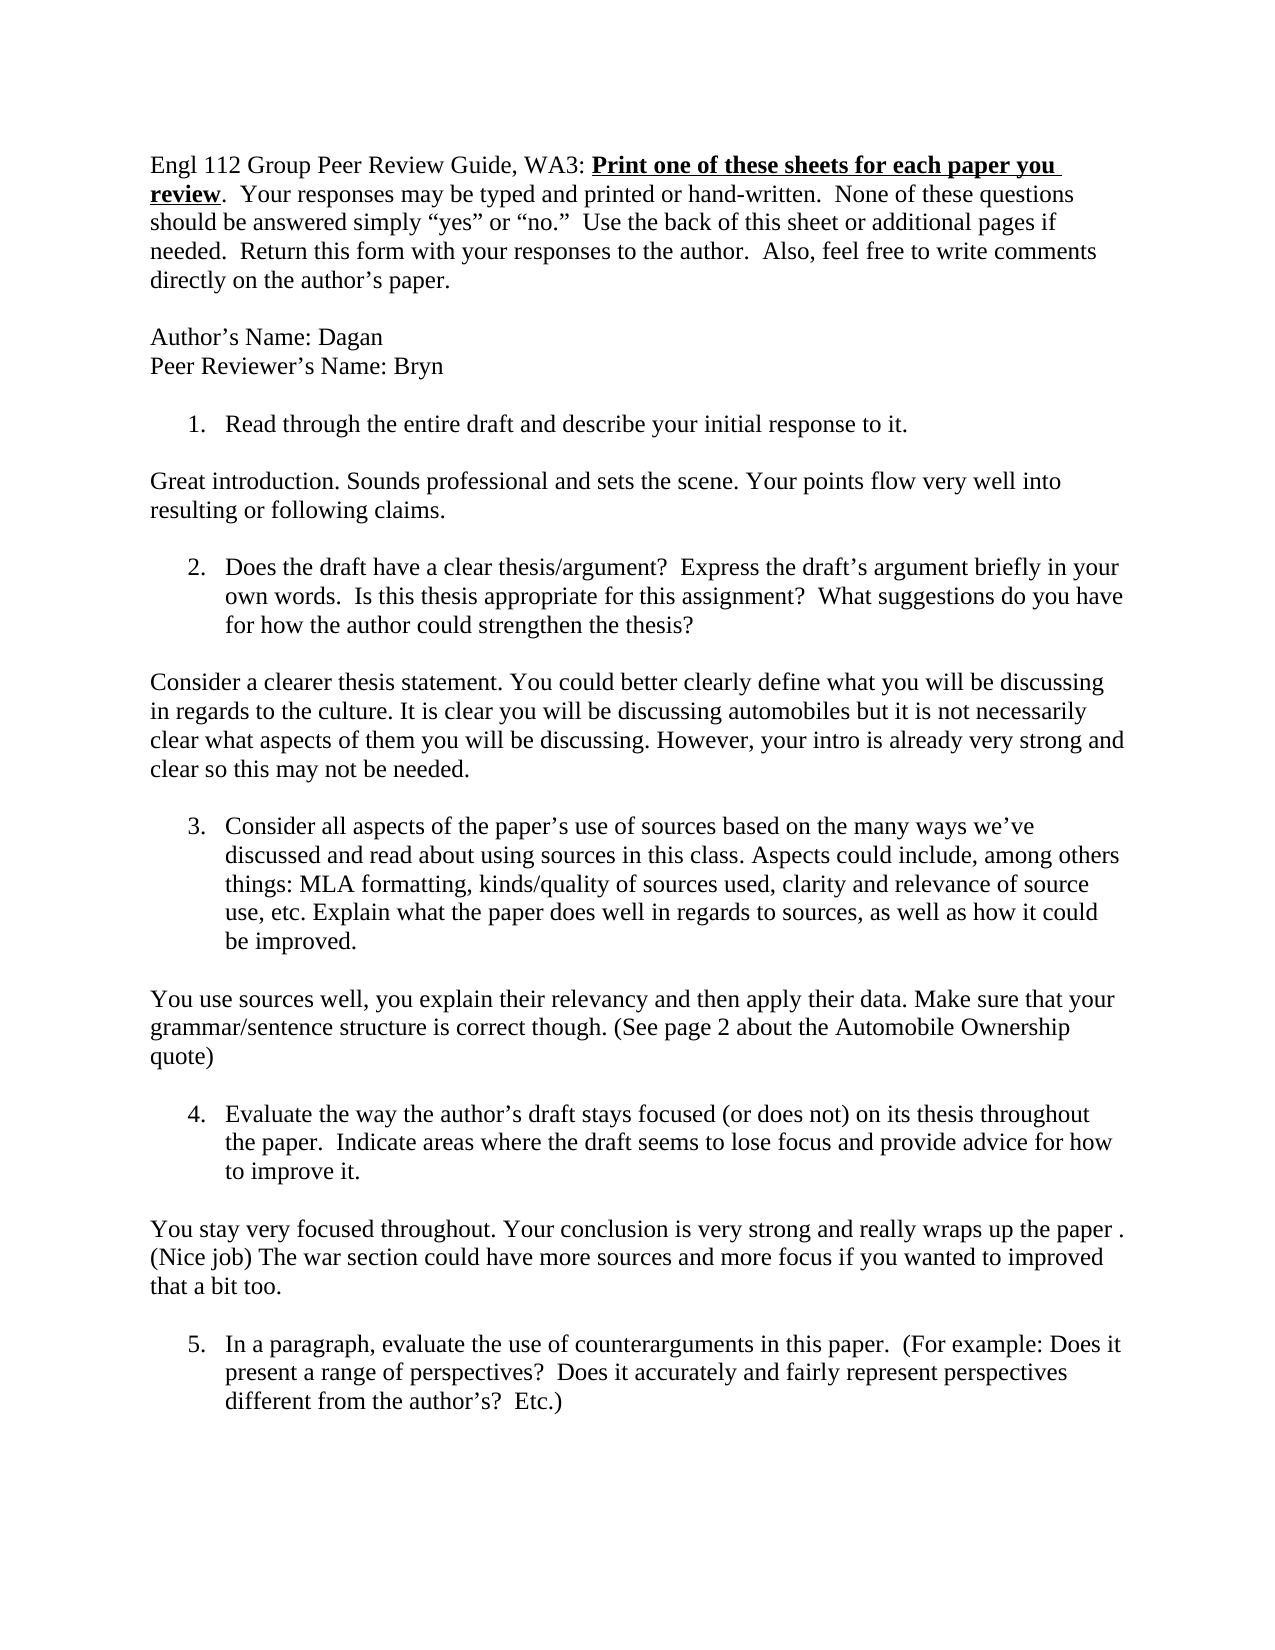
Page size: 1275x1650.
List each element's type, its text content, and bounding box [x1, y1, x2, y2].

text Peer Reviewer’s Name: Bryn [150, 351, 1125, 380]
list In a paragraph, evaluate the use of counterarguments in this paper. (For example: Does it present a range of perspectives? Does it accurately and fairly represent perspectives different from the author’s? Etc.) [187, 1329, 1125, 1415]
list Consider all aspects of the paper’s use of sources based on the many ways we’ve discussed and read about using sources in this class. Aspects could include, among others things: MLA formatting, kinds/quality of sources used, clarity and relevance of source use, etc. Explain what the paper does well in regards to sources, as well as how it could be improved. [187, 811, 1125, 955]
list Read through the entire draft and describe your initial response to it. [187, 409, 1125, 437]
text Consider a clearer thesis statement. You could better clearly define what you will be discussing in regards to the culture. It is clear you will be discussing automobiles but it is not necessarily clear what aspects of them you will be discussing. However, your intro is already very strong and clear so this may not be needed. [150, 667, 1125, 782]
text Great introduction. Sounds professional and sets the scene. Your points flow very well into resulting or following claims. [150, 466, 1125, 524]
list Does the draft have a clear thesis/argument? Express the draft’s argument briefly in your own words. Is this thesis appropriate for this assignment? What suggestions do you have for how the author could strengthen the thesis? [187, 552, 1125, 639]
text You use sources well, you explain their relevancy and then apply their data. Make sure that your grammar/sentence structure is correct though. (See page 2 about the Automobile Ownership quote) [150, 984, 1125, 1070]
list Evaluate the way the author’s draft stays focused (or does not) on its thesis throughout the paper. Indicate areas where the draft seems to lose focus and provide advice for how to improve it. [187, 1099, 1125, 1185]
text Engl 112 Group Peer Review Guide, WA3: Print one of these sheets for each paper you review. Your responses may be typed and printed or hand-written. None of these questions should be answered simply “yes” or “no.” Use the back of this sheet or additional pages if needed. Return this form with your responses to the author. Also, feel free to write comments directly on the author’s paper. [150, 150, 1125, 294]
text You stay very focused throughout. Your conclusion is very strong and really wraps up the paper . (Nice job) The war section could have more sources and more focus if you wanted to improved that a bit too. [150, 1214, 1125, 1300]
text Author’s Name: Dagan [150, 322, 1125, 351]
